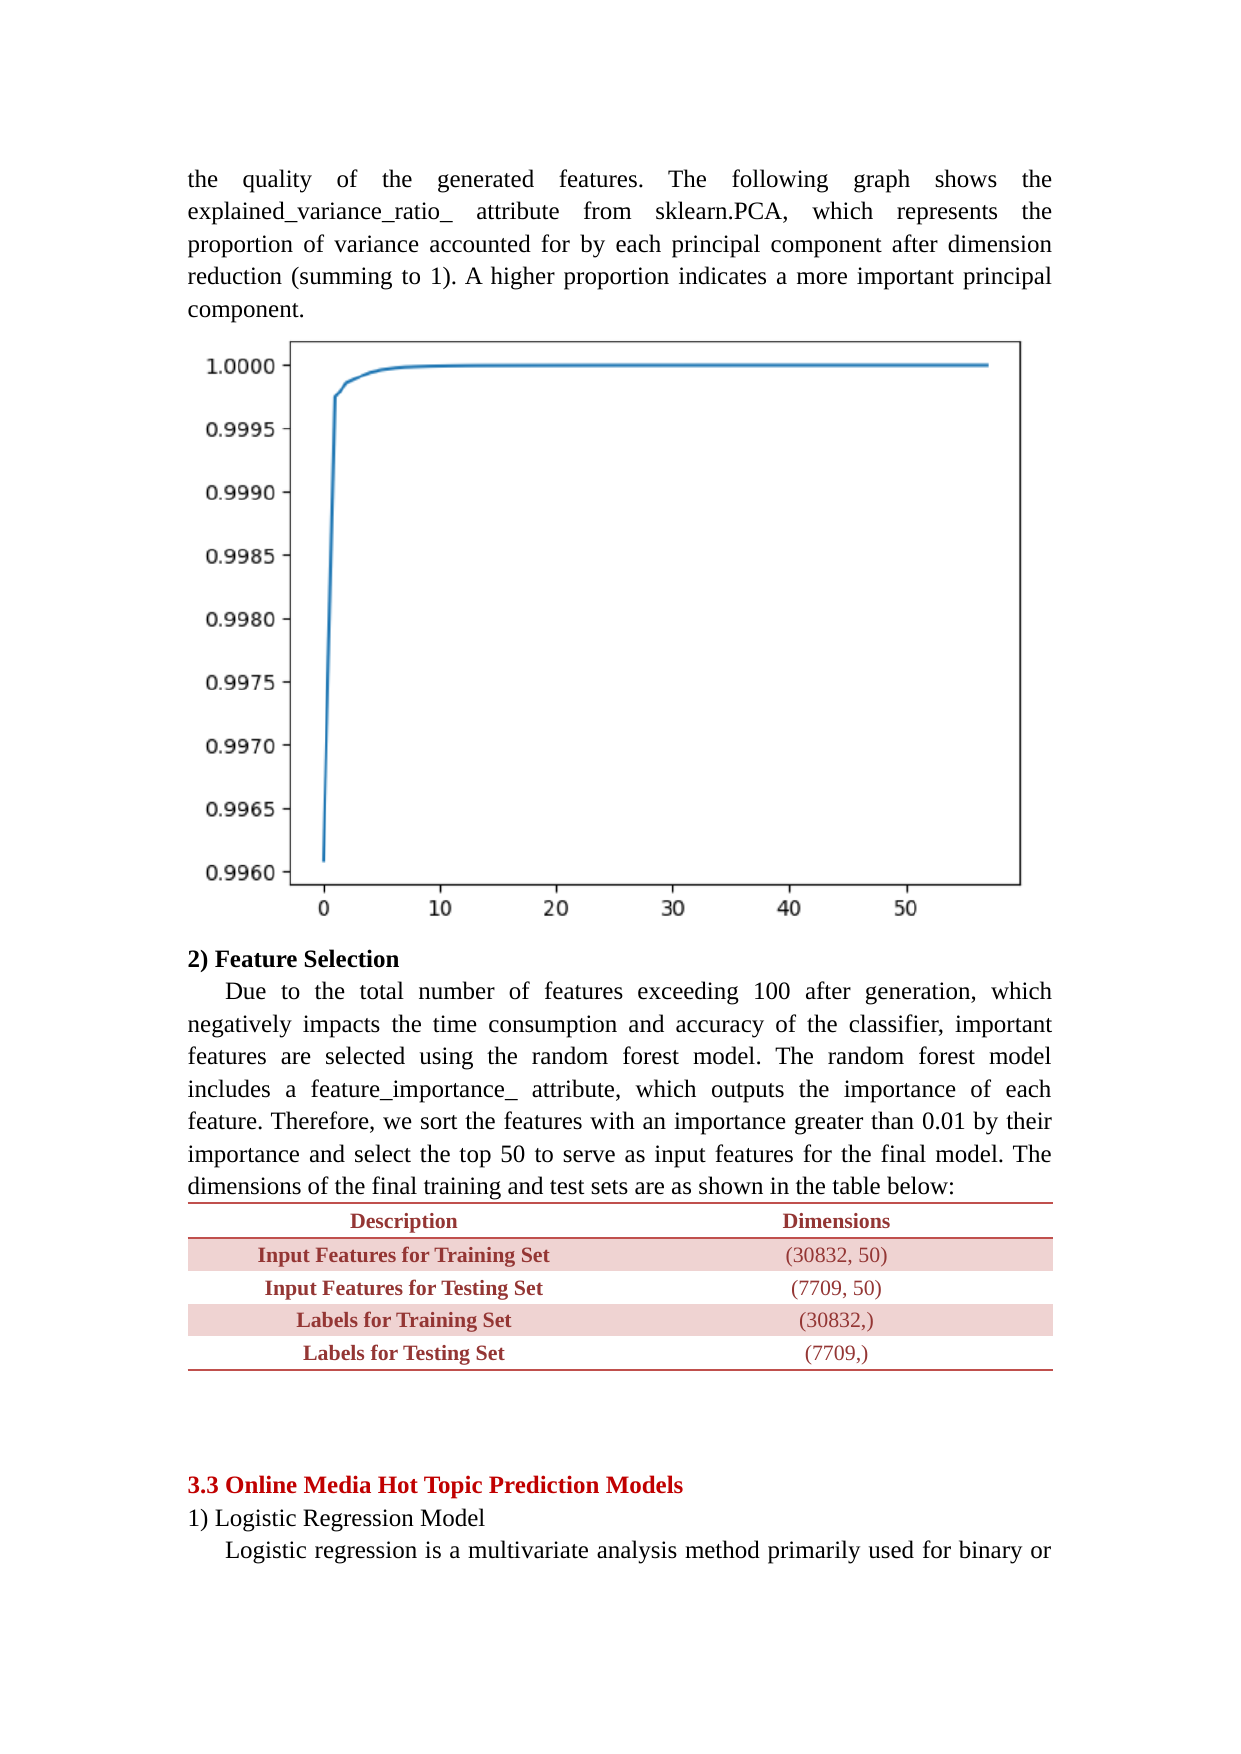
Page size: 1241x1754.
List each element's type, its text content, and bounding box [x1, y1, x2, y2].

table_cell (30832, 50) [620, 1239, 1053, 1271]
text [187, 1533, 1053, 1566]
picture [187, 324, 1053, 934]
table_cell (7709,) [620, 1336, 1053, 1369]
table_cell (7709, 50) [620, 1271, 1053, 1304]
text 2) Feature Selection [187, 942, 1053, 974]
table_cell Labels for Training Set [188, 1304, 620, 1336]
table_header Description [188, 1204, 620, 1237]
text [187, 162, 1053, 324]
table_cell Labels for Testing Set [188, 1336, 620, 1369]
table_header Dimensions [620, 1204, 1053, 1237]
table_cell (30832,) [620, 1304, 1053, 1336]
table_cell Input Features for Training Set [188, 1239, 620, 1271]
table_cell Input Features for Testing Set [188, 1271, 620, 1304]
text 1) Logistic Regression Model [187, 1501, 1053, 1533]
text 3.3 Online Media Hot Topic Prediction Models [187, 1468, 1053, 1501]
text Due to the total number of features exceeding 100 after generation, which negatively impacts the time consumption and accuracy of the classifier, important features are selected using the random forest model. The random forest model includes a feature_importance_ attribute, which outputs the importance of each feature. Therefore, we sort the features with an importance greater than 0.01 by their importance and select the top 50 to serve as input features for the final model. The dimensions of the final training and test sets are as shown in the table below: [187, 974, 1053, 1202]
